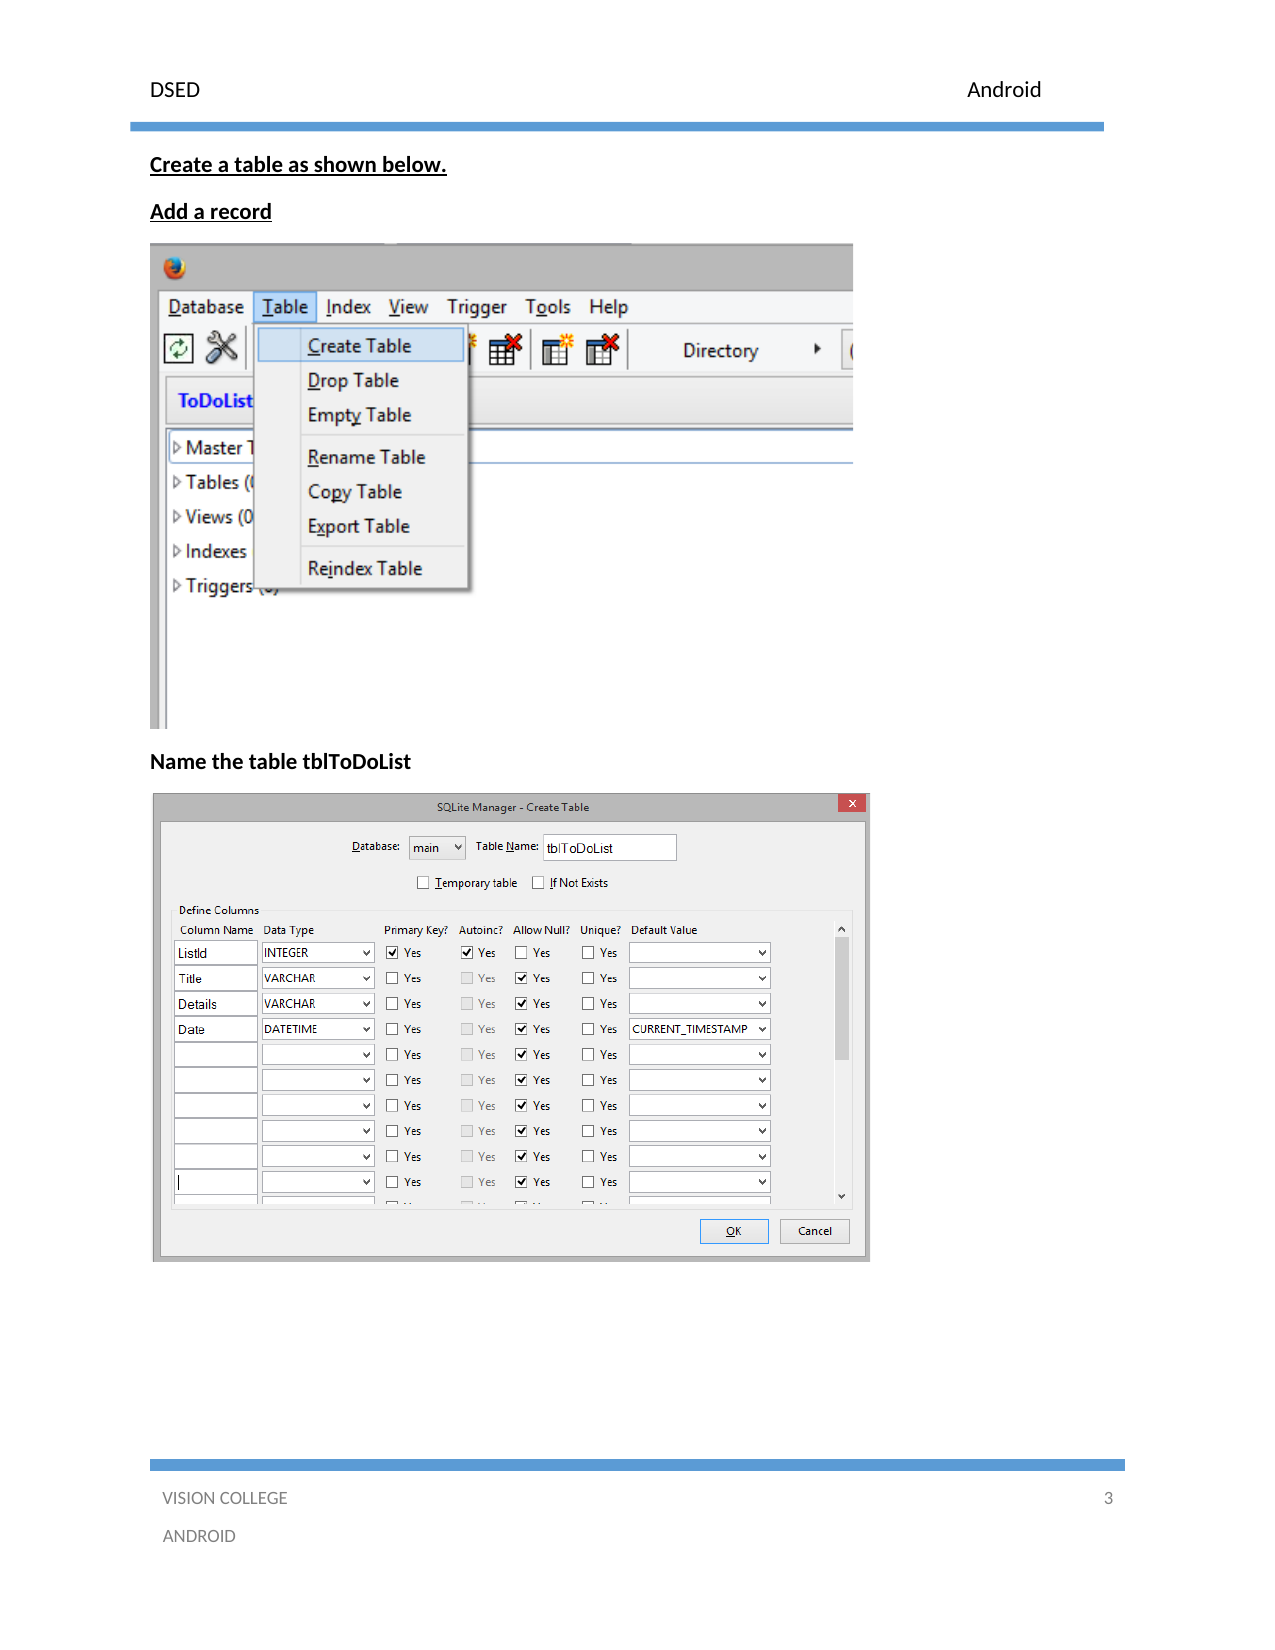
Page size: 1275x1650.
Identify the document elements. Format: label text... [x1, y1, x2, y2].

text Add a record [150, 197, 1125, 225]
picture [150, 793, 871, 1262]
text Name the table tblToDoList [150, 747, 1125, 775]
picture [150, 243, 854, 729]
text Create a table as shown below. [150, 150, 1125, 178]
